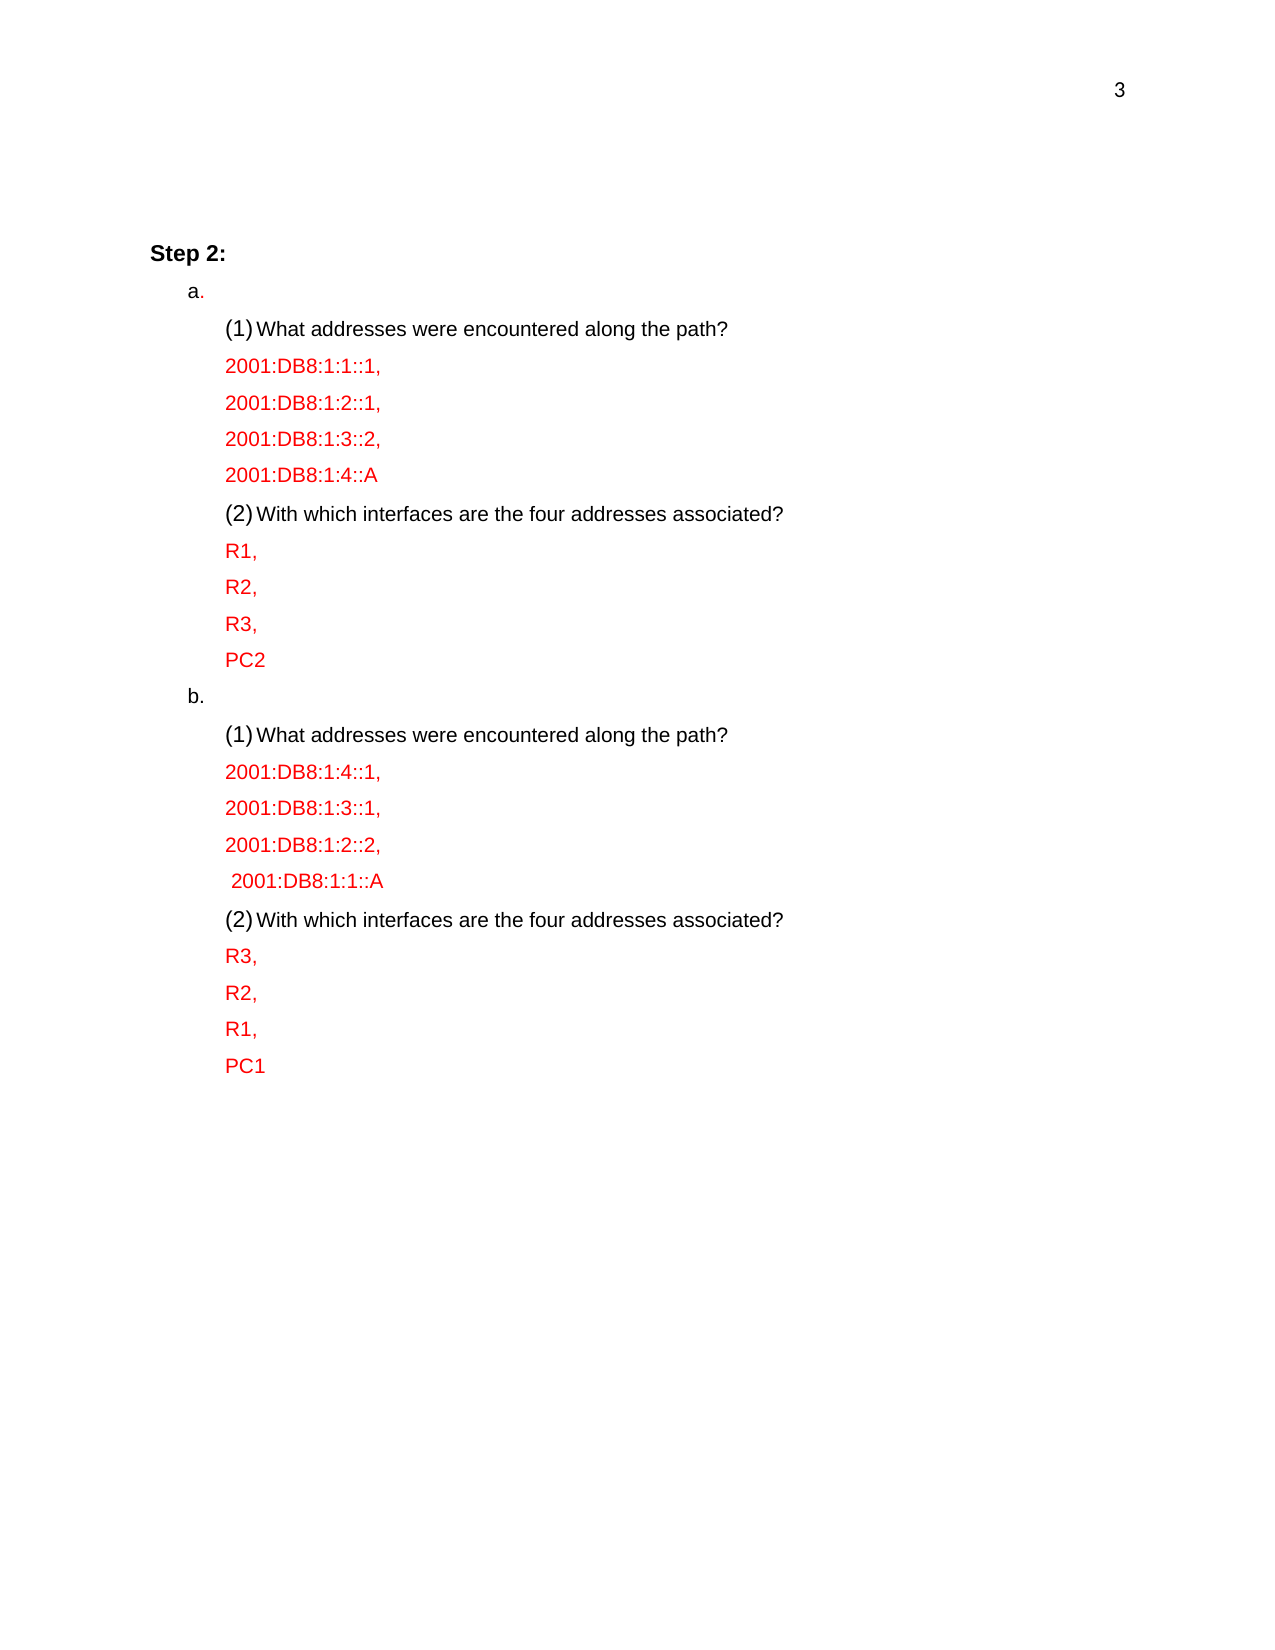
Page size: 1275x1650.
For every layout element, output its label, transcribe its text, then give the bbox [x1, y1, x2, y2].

text (1) What addresses were encountered along the path? [225, 721, 1125, 747]
text PC2 [225, 648, 1125, 672]
text R1, [225, 1017, 1125, 1041]
text 2001:DB8:1:3::2, [225, 427, 1125, 451]
text (1) What addresses were encountered along the path? [225, 315, 1125, 341]
text R2, [225, 575, 1125, 599]
text 2001:DB8:1:4::1, [225, 760, 1125, 784]
text a. [187, 278, 1125, 302]
text Step 2: [150, 239, 1125, 266]
text 2001:DB8:1:1::1, [225, 354, 1125, 378]
text 2001:DB8:1:1::A [225, 869, 1125, 893]
text PC1 [225, 1054, 1125, 1078]
text 2001:DB8:1:3::1, [225, 796, 1125, 820]
text R3, [225, 611, 1125, 635]
text 2001:DB8:1:2::1, [225, 390, 1125, 414]
text 2001:DB8:1:2::2, [225, 833, 1125, 857]
text R2, [225, 981, 1125, 1005]
text (2) With which interfaces are the four addresses associated? [225, 500, 1125, 526]
text (2) With which interfaces are the four addresses associated? [225, 906, 1125, 932]
text R1, [225, 538, 1125, 562]
text b. [187, 684, 1125, 708]
text 2001:DB8:1:4::A [225, 463, 1125, 487]
text R3, [225, 944, 1125, 968]
